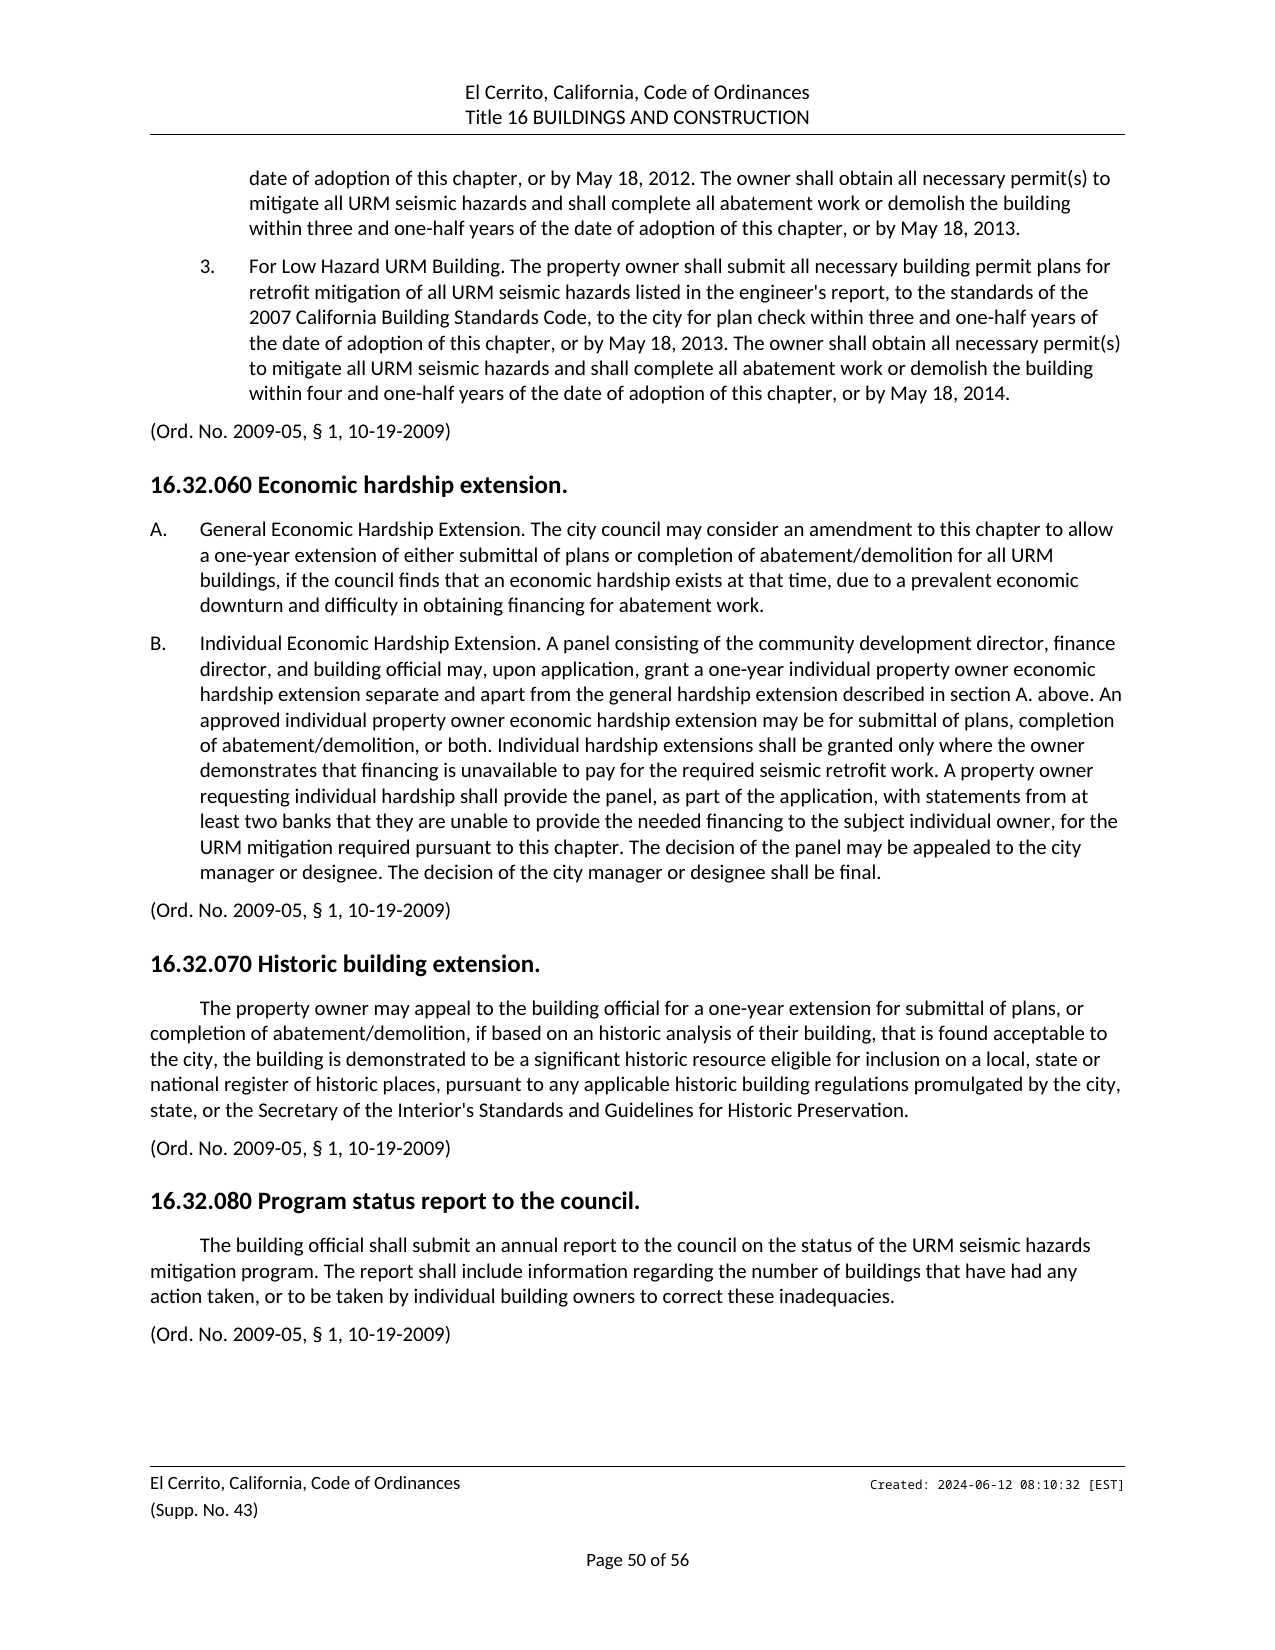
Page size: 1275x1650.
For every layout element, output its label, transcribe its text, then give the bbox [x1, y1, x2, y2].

list A. General Economic Hardship Extension. The city council may consider an amendment to this chapter to allow a one-year extension of either submittal of plans or completion of abatement/demolition for all URM buildings, if the council finds that an economic hardship exists at that time, due to a prevalent economic downturn and difficulty in obtaining financing for abatement work. [150, 516, 1125, 618]
text (Ord. No. 2009-05, § 1, 10-19-2009) [150, 1135, 1125, 1160]
text 16.32.080 Program status report to the council. [150, 1185, 1125, 1216]
text 16.32.060 Economic hardship extension. [150, 469, 1125, 499]
text 16.32.070 Historic building extension. [150, 948, 1125, 978]
list B. Individual Economic Hardship Extension. A panel consisting of the community development director, finance director, and building official may, upon application, grant a one-year individual property owner economic hardship extension separate and apart from the general hardship extension described in section A. above. An approved individual property owner economic hardship extension may be for submittal of plans, completion of abatement/demolition, or both. Individual hardship extensions shall be granted only where the owner demonstrates that financing is unavailable to pay for the required seismic retrofit work. A property owner requesting individual hardship shall provide the panel, as part of the application, with statements from at least two banks that they are unable to provide the needed financing to the subject individual owner, for the URM mitigation required pursuant to this chapter. The decision of the panel may be appealed to the city manager or designee. The decision of the city manager or designee shall be final. [150, 631, 1125, 885]
text (Ord. No. 2009-05, § 1, 10-19-2009) [150, 1321, 1125, 1347]
text The building official shall submit an annual report to the council on the status of the URM seismic hazards mitigation program. The report shall include information regarding the number of buildings that have had any action taken, or to be taken by individual building owners to correct these inadequacies. [150, 1233, 1125, 1309]
list 3. For Low Hazard URM Building. The property owner shall submit all necessary building permit plans for retrofit mitigation of all URM seismic hazards listed in the engineer's report, to the standards of the 2007 California Building Standards Code, to the city for plan check within three and one-half years of the date of adoption of this chapter, or by May 18, 2013. The owner shall obtain all necessary permit(s) to mitigate all URM seismic hazards and shall complete all abatement work or demolish the building within four and one-half years of the date of adoption of this chapter, or by May 18, 2014. [199, 253, 1125, 406]
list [199, 165, 1125, 241]
text (Ord. No. 2009-05, § 1, 10-19-2009) [150, 897, 1125, 923]
text (Ord. No. 2009-05, § 1, 10-19-2009) [150, 418, 1125, 444]
text The property owner may appeal to the building official for a one-year extension for submittal of plans, or completion of abatement/demolition, if based on an historic analysis of their building, that is found acceptable to the city, the building is demonstrated to be a significant historic resource eligible for inclusion on a local, state or national register of historic places, pursuant to any applicable historic building regulations promulgated by the city, state, or the Secretary of the Interior's Standards and Guidelines for Historic Preservation. [150, 995, 1125, 1122]
